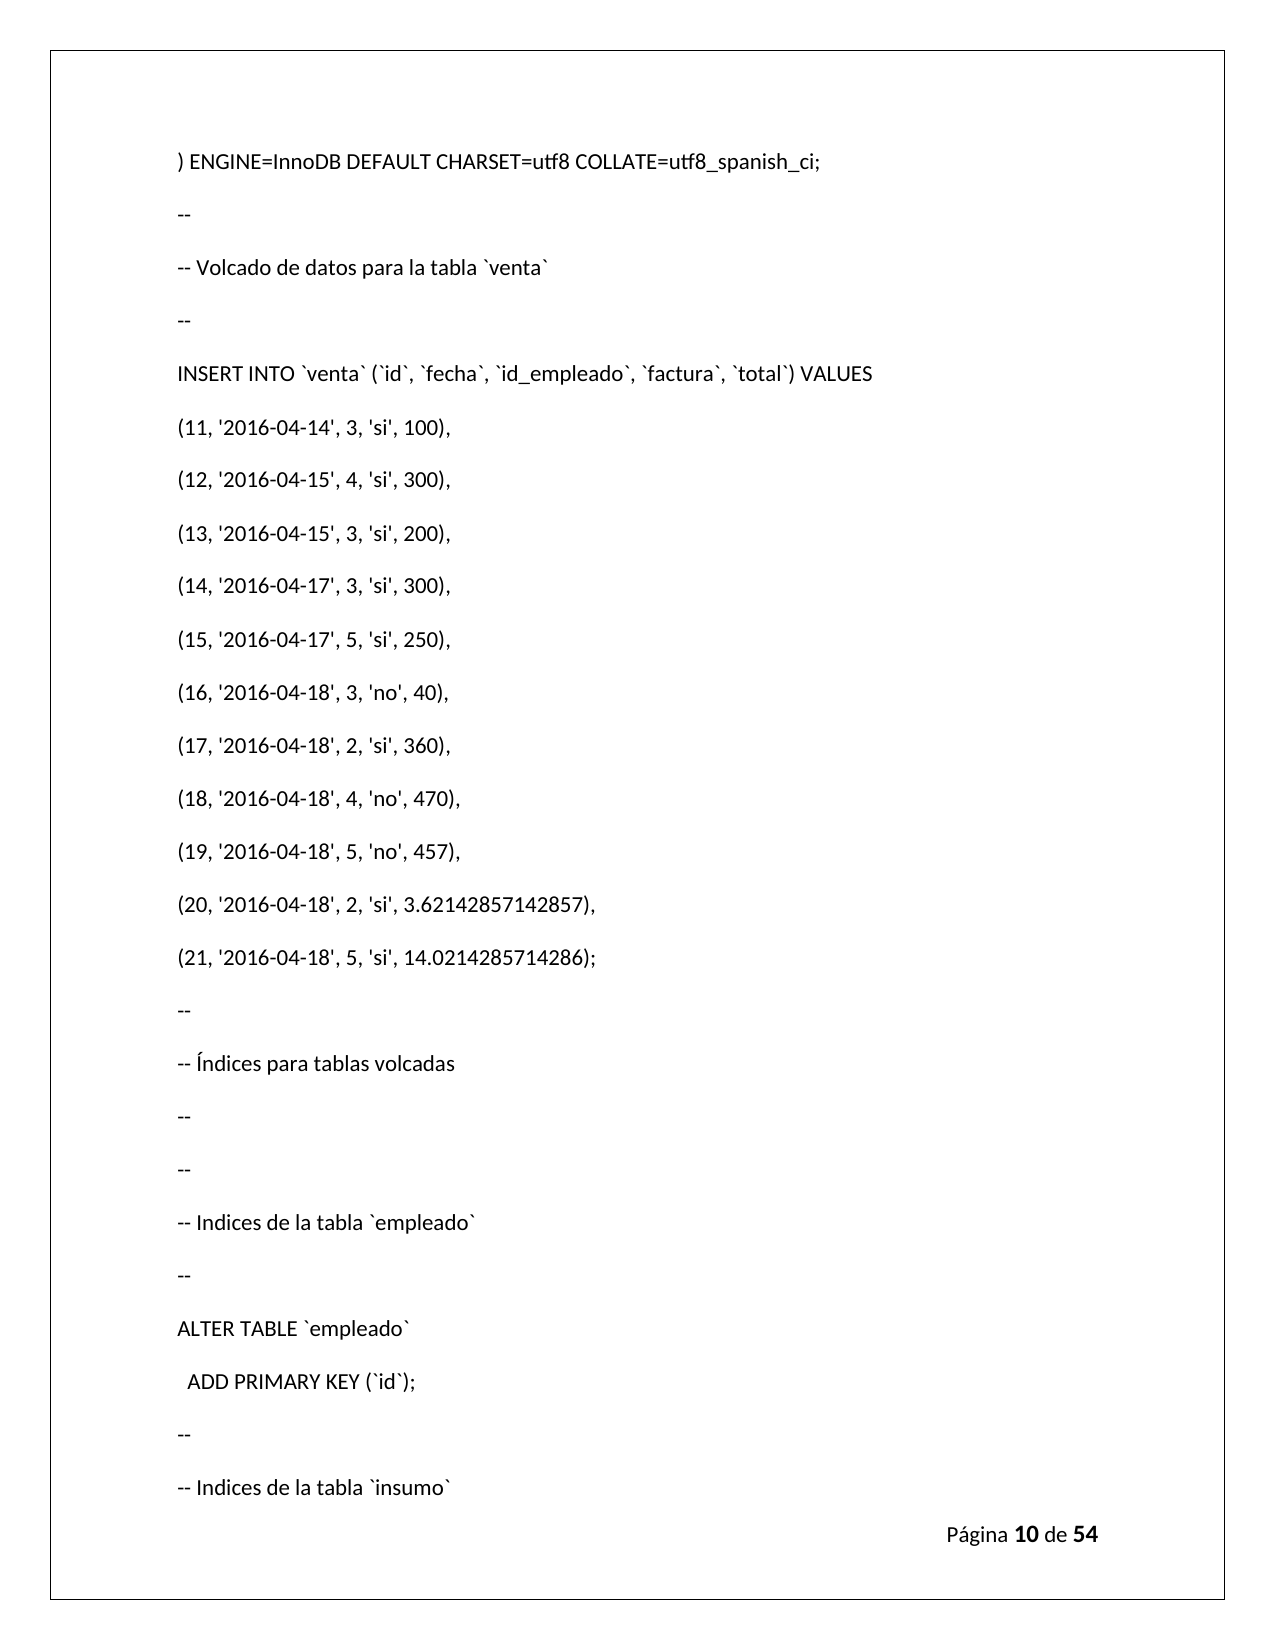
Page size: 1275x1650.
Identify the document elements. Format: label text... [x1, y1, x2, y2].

text -- Indices de la tabla `insumo` [177, 1473, 1098, 1501]
text -- Volcado de datos para la tabla `venta` [177, 253, 1098, 282]
text (13, '2016-04-15', 3, 'si', 200), [177, 519, 1098, 547]
text (11, '2016-04-14', 3, 'si', 100), [177, 413, 1098, 441]
text -- [177, 996, 1098, 1024]
text (18, '2016-04-18', 4, 'no', 470), [177, 784, 1098, 812]
text -- [177, 1102, 1098, 1130]
text (21, '2016-04-18', 5, 'si', 14.0214285714286); [177, 943, 1098, 971]
text (14, '2016-04-17', 3, 'si', 300), [177, 572, 1098, 600]
text ) ENGINE=InnoDB DEFAULT CHARSET=utf8 COLLATE=utf8_spanish_ci; [177, 147, 1098, 176]
text (15, '2016-04-17', 5, 'si', 250), [177, 625, 1098, 653]
text -- [177, 1420, 1098, 1448]
text -- [177, 307, 1098, 334]
text (12, '2016-04-15', 4, 'si', 300), [177, 466, 1098, 494]
text ALTER TABLE `empleado` [177, 1314, 1098, 1342]
text INSERT INTO `venta` (`id`, `fecha`, `id_empleado`, `factura`, `total`) VALUES [177, 359, 1098, 388]
text -- [177, 201, 1098, 228]
text (19, '2016-04-18', 5, 'no', 457), [177, 837, 1098, 865]
text -- [177, 1261, 1098, 1289]
text -- Indices de la tabla `empleado` [177, 1208, 1098, 1236]
text (17, '2016-04-18', 2, 'si', 360), [177, 731, 1098, 759]
text -- [177, 1155, 1098, 1183]
text (20, '2016-04-18', 2, 'si', 3.62142857142857), [177, 890, 1098, 918]
text (16, '2016-04-18', 3, 'no', 40), [177, 678, 1098, 706]
text -- Índices para tablas volcadas [177, 1049, 1098, 1077]
text ADD PRIMARY KEY (`id`); [177, 1367, 1098, 1395]
